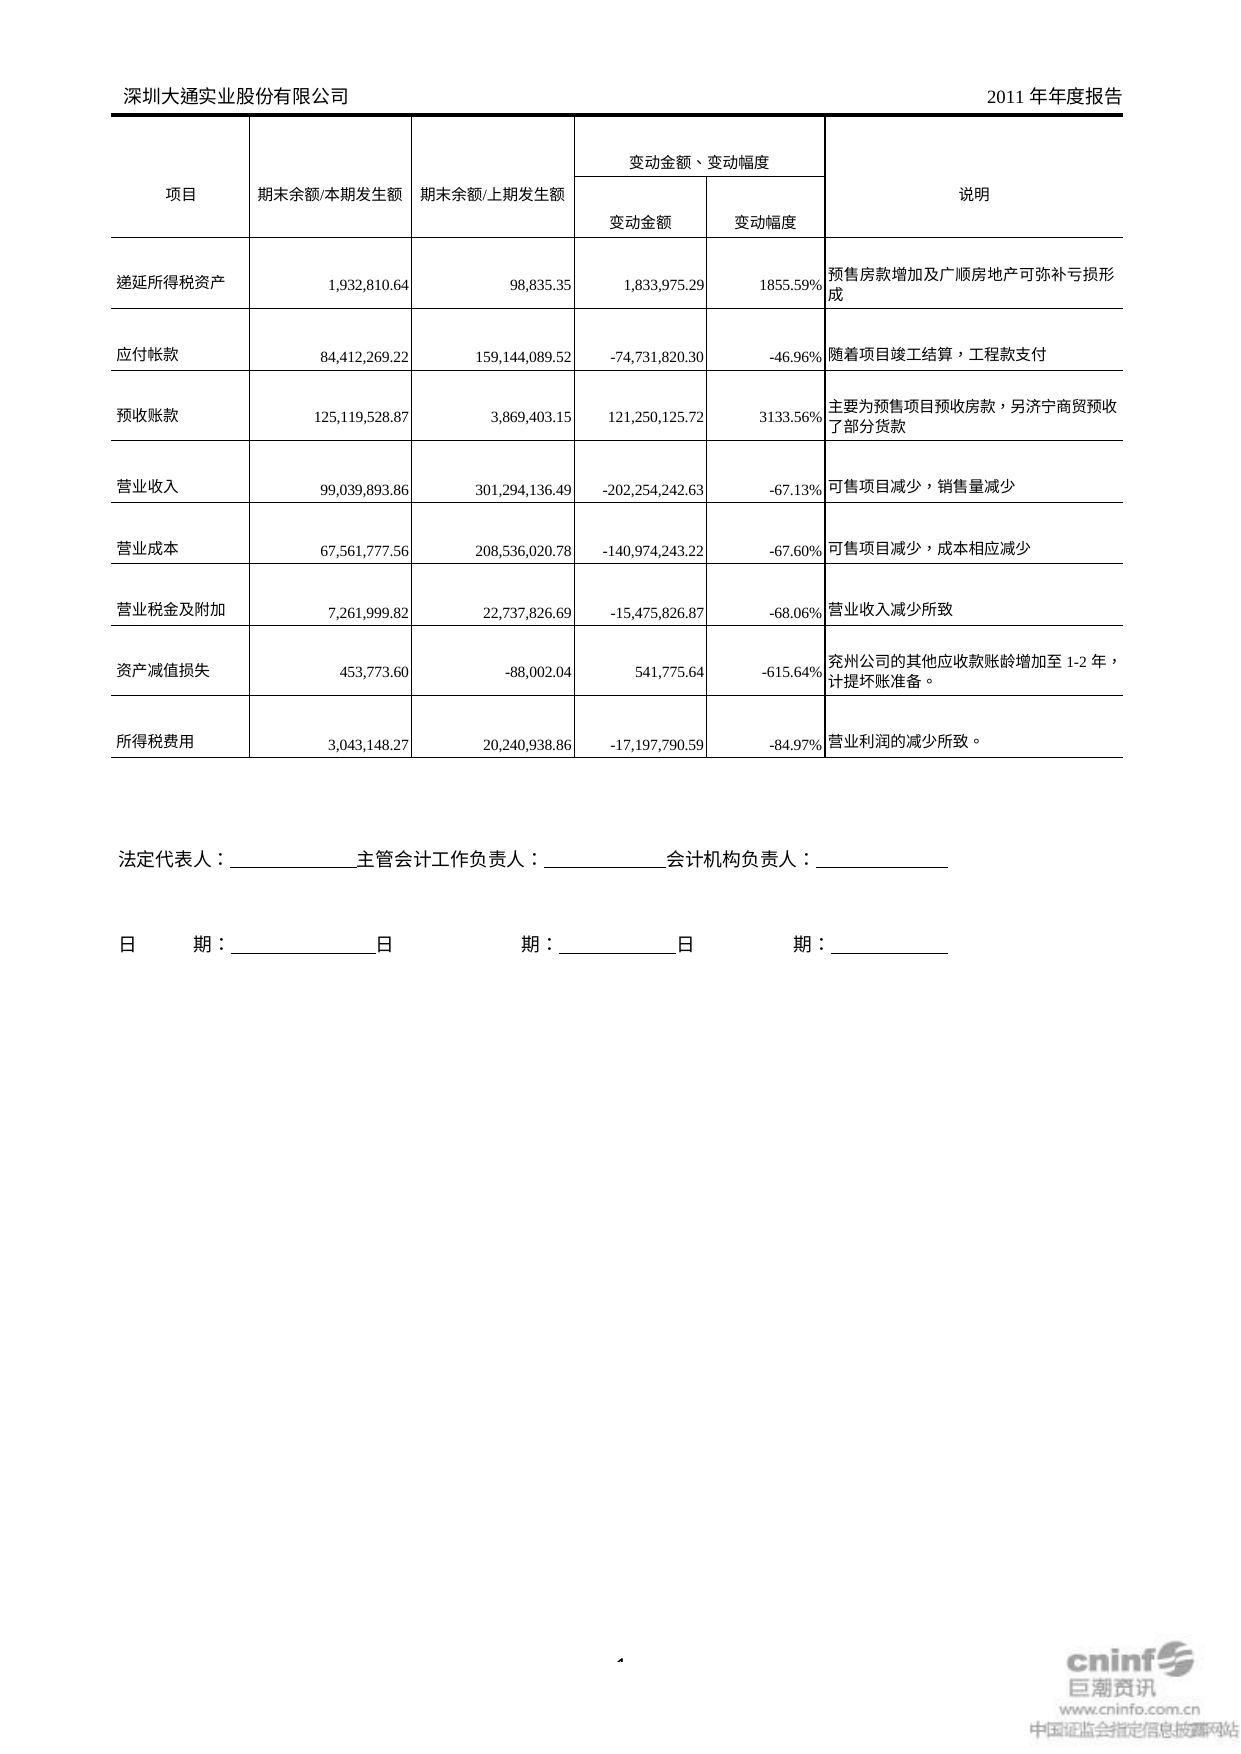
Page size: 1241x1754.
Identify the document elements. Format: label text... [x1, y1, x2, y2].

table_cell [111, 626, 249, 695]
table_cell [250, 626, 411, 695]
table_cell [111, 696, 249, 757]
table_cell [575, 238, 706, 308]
text 法定代表人： 主管会计工作负责人： 会计机构负责人： [118, 846, 1240, 872]
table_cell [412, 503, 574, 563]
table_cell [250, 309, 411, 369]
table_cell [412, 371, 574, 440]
text 日 期： 日 期： 日 期： [118, 932, 1240, 957]
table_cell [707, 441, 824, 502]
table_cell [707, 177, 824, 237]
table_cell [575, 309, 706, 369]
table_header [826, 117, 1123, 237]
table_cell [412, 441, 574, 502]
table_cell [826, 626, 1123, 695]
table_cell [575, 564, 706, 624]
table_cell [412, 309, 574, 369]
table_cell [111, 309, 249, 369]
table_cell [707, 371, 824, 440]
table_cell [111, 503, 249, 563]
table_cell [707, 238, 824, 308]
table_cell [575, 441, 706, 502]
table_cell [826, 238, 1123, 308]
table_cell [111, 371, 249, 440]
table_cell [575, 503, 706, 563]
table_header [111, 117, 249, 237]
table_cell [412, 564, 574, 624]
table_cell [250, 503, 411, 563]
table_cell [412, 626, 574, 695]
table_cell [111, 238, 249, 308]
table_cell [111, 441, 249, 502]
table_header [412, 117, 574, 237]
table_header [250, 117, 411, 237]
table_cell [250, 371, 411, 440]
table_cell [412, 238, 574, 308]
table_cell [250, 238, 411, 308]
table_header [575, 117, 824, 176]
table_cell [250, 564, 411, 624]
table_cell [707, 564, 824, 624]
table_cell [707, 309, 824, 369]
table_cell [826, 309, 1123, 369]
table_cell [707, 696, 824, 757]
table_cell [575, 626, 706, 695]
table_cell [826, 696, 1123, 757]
text 深圳大通实业股份有限公司 2011 年年度报告 [124, 84, 1240, 109]
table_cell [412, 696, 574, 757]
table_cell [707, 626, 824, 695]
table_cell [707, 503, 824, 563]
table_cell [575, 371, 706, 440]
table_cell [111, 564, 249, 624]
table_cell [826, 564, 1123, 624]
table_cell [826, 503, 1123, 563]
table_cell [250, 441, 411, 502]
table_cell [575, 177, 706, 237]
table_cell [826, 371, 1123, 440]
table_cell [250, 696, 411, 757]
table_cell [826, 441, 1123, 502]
picture [1029, 1633, 1241, 1754]
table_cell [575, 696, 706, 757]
